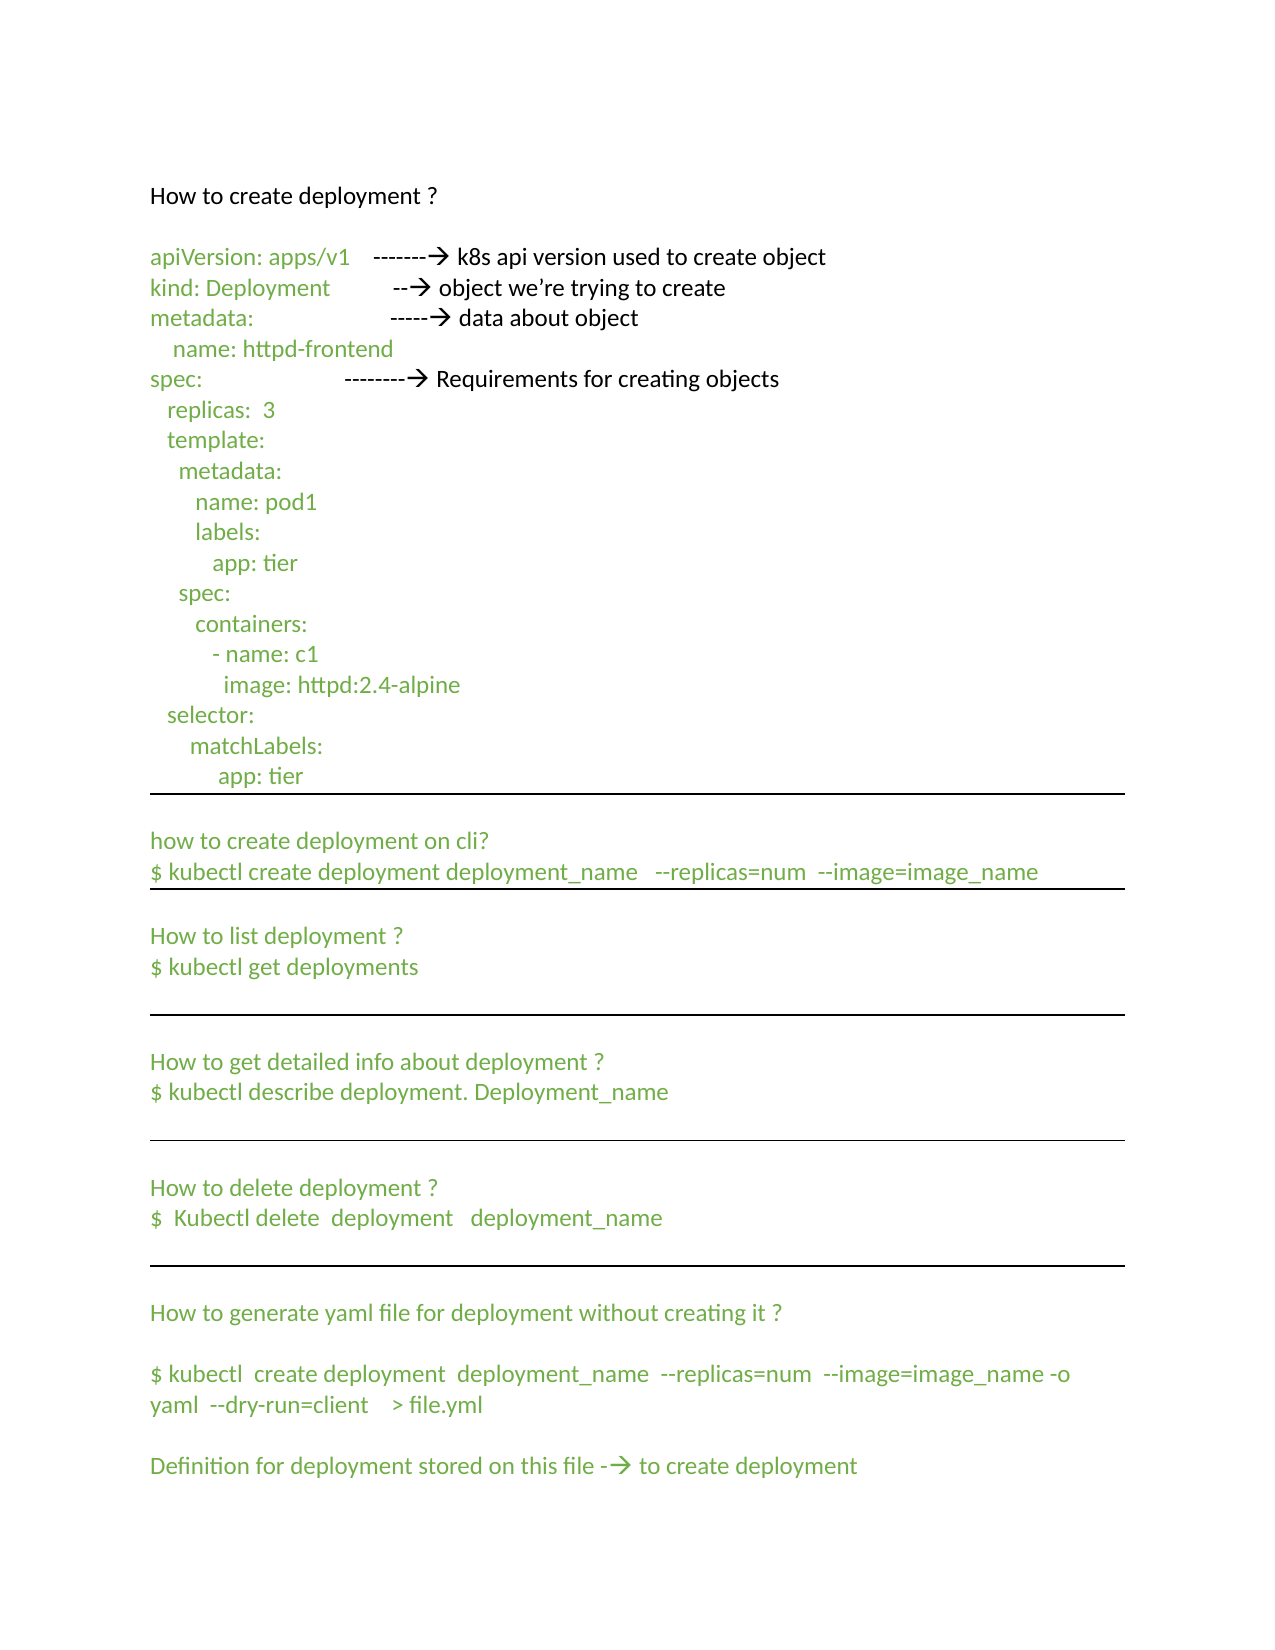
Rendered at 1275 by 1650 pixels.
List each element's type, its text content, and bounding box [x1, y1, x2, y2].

text $ kubectl describe deployment. Deployment_name [150, 1077, 1125, 1107]
text name: httpd-frontend [150, 333, 1125, 364]
text matchLabels: [150, 730, 1125, 760]
text replicas: 3 [150, 394, 1125, 425]
text How to get detailed info about deployment ? [150, 1046, 1125, 1077]
text image: httpd:2.4-alpine [150, 669, 1125, 699]
text spec: -------- Requirements for creating objects [150, 364, 1125, 394]
text Definition for deployment stored on this file - to create deployment [150, 1450, 1125, 1481]
text $ kubectl create deployment deployment_name --replicas=num --image=image_name [150, 856, 1125, 888]
text app: tier [150, 760, 1125, 793]
text app: tier [150, 547, 1125, 577]
text $ Kubectl delete deployment deployment_name [150, 1202, 1125, 1233]
text How to list deployment ? [150, 920, 1125, 951]
text apiVersion: apps/v1 ------- k8s api version used to create object [150, 242, 1125, 272]
text $ kubectl create deployment deployment_name --replicas=num --image=image_name -o yaml --dry-run=client > file.yml [150, 1358, 1125, 1419]
text containers: [150, 608, 1125, 638]
text $ kubectl get deployments [150, 951, 1125, 981]
text How to delete deployment ? [150, 1172, 1125, 1202]
text How to generate yaml file for deployment without creating it ? [150, 1297, 1125, 1328]
text metadata: [150, 455, 1125, 486]
text selector: [150, 699, 1125, 730]
text template: [150, 425, 1125, 455]
text how to create deployment on cli? [150, 825, 1125, 856]
text metadata: ----- data about object [150, 303, 1125, 333]
text labels: [150, 516, 1125, 547]
text spec: [150, 577, 1125, 608]
text - name: c1 [150, 638, 1125, 669]
text How to create deployment ? [150, 181, 1125, 211]
text name: pod1 [150, 486, 1125, 516]
text kind: Deployment -- object we’re trying to create [150, 272, 1125, 303]
